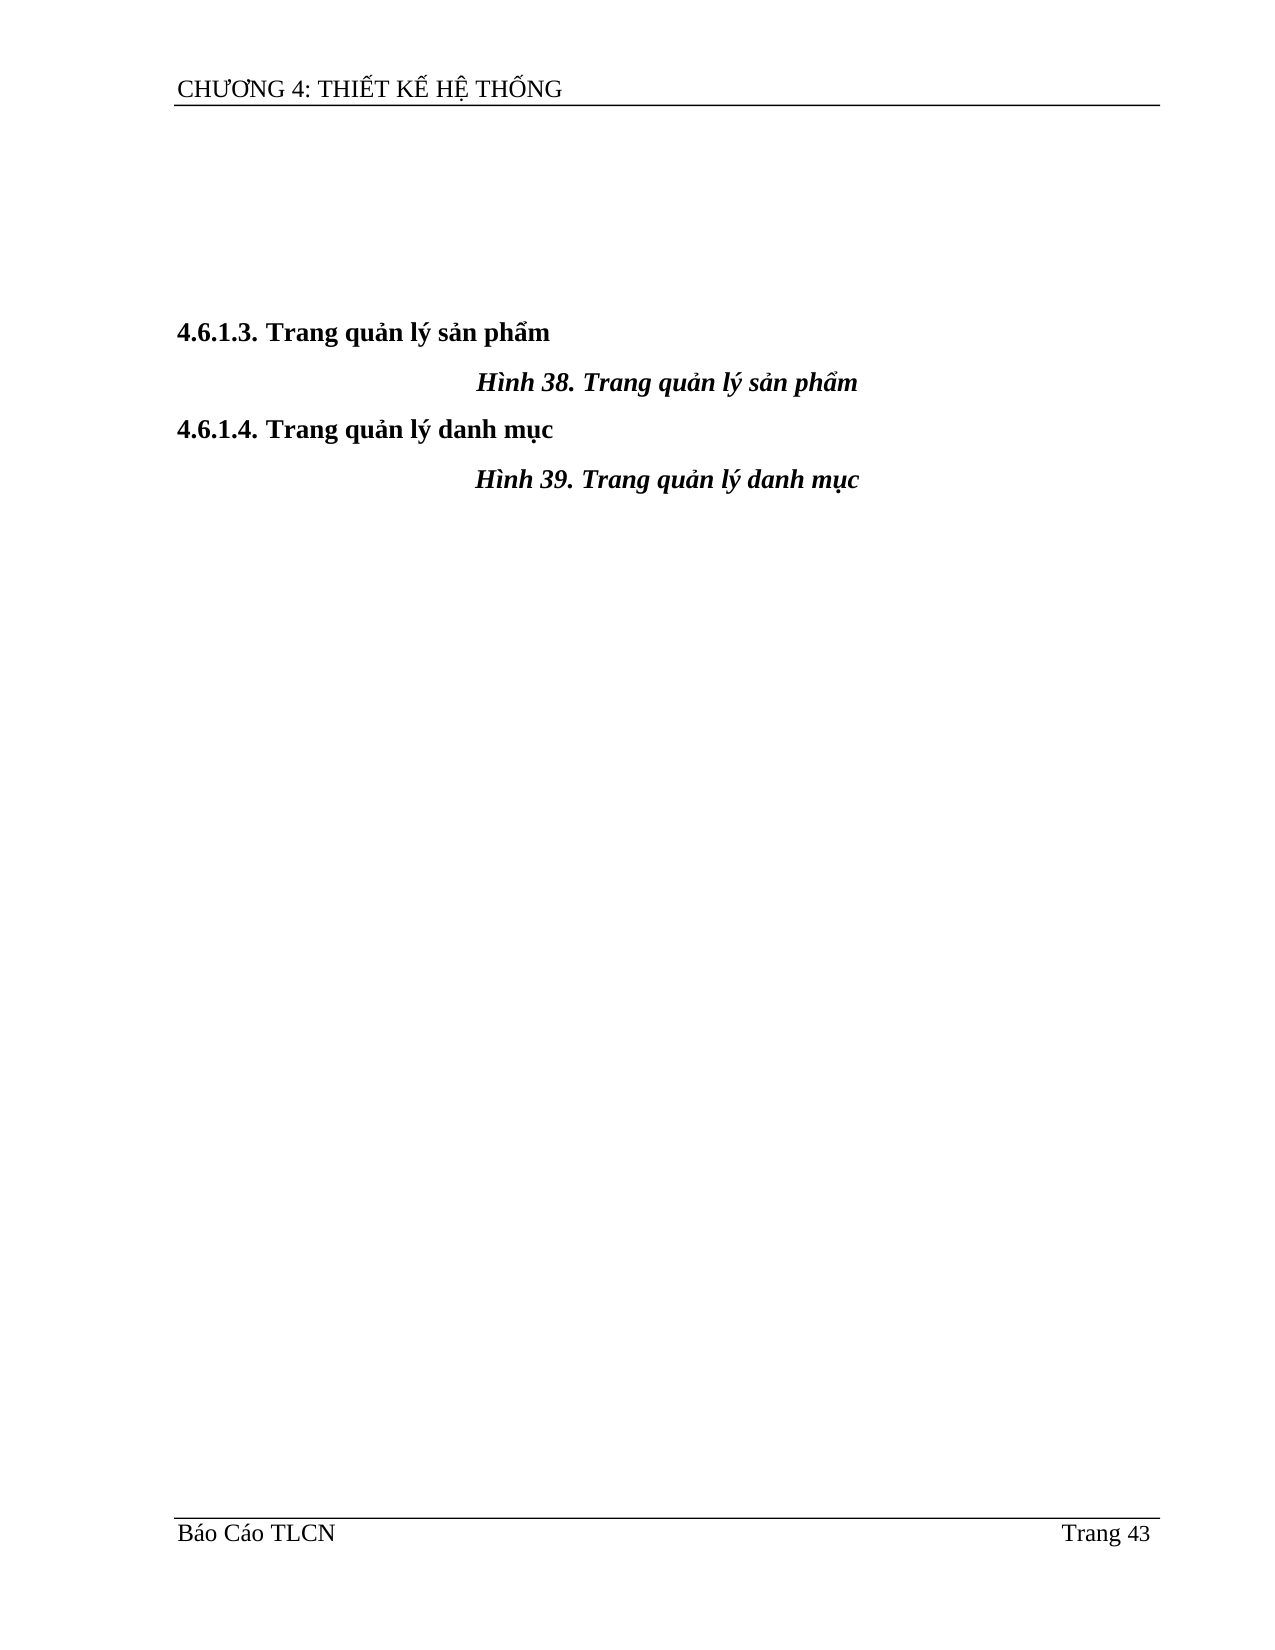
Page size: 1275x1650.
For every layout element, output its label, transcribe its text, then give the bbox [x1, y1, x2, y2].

list Trang quản lý sản phẩm [177, 316, 1187, 347]
list Trang quản lý danh mục [177, 413, 1187, 444]
text Hình 38. Trang quản lý sản phẩm [476, 367, 1187, 398]
text Hình 39. Trang quản lý danh mục [475, 463, 1187, 494]
